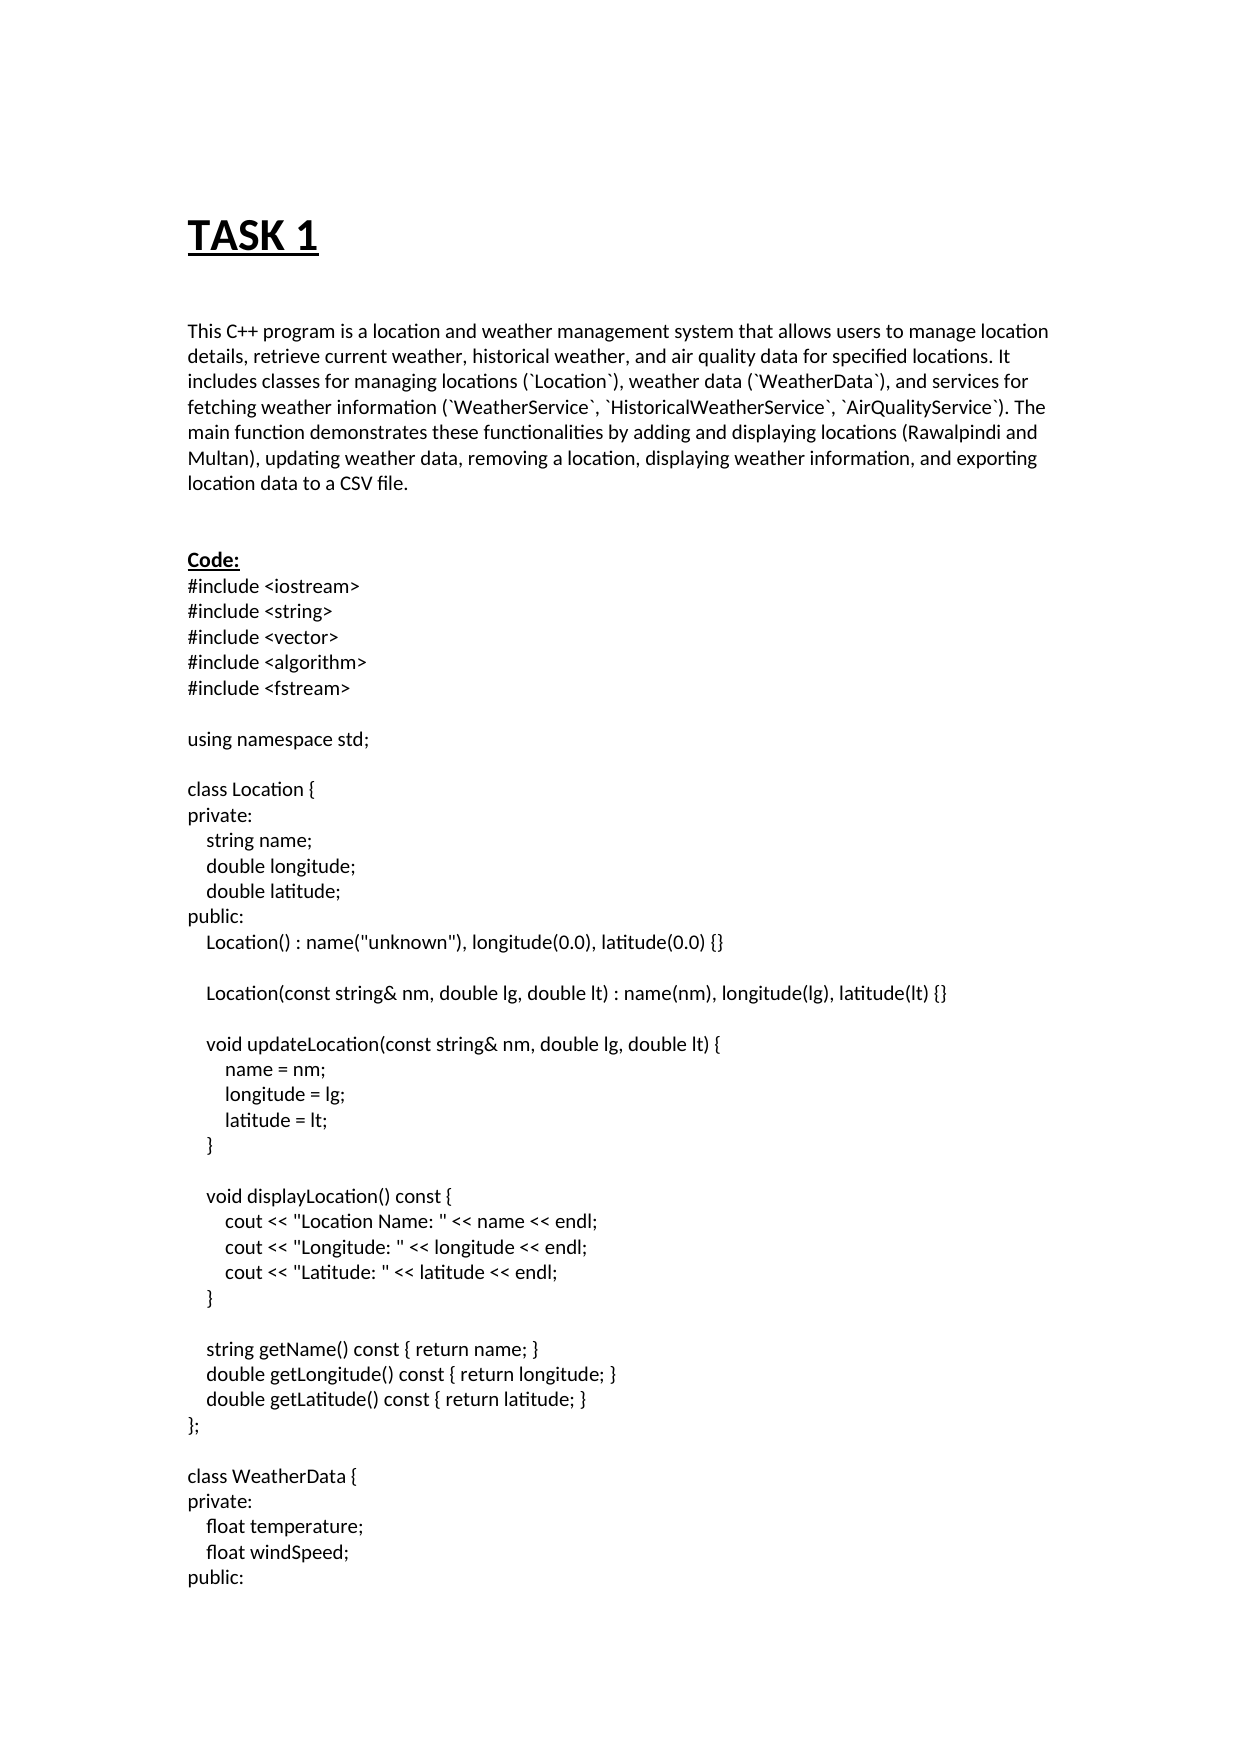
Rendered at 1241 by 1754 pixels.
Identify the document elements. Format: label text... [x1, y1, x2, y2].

text double getLatitude() const { return latitude; } [187, 1387, 1053, 1412]
text Location(const string& nm, double lg, double lt) : name(nm), longitude(lg), latitude(lt) {} [187, 980, 1053, 1005]
text float temperature; [187, 1514, 1053, 1539]
text private: [187, 1488, 1053, 1514]
text void displayLocation() const { [187, 1183, 1053, 1209]
text private: [187, 802, 1053, 827]
text latitude = lt; [187, 1107, 1053, 1132]
text cout << "Location Name: " << name << endl; [187, 1209, 1053, 1234]
text longitude = lg; [187, 1082, 1053, 1107]
text void updateLocation(const string& nm, double lg, double lt) { [187, 1031, 1053, 1056]
text cout << "Latitude: " << latitude << endl; [187, 1259, 1053, 1285]
text Code: [187, 547, 1053, 573]
text #include <algorithm> [187, 649, 1053, 675]
text string getName() const { return name; } [187, 1336, 1053, 1361]
text class WeatherData { [187, 1463, 1053, 1488]
text double getLongitude() const { return longitude; } [187, 1361, 1053, 1387]
text #include <iostream> [187, 573, 1053, 599]
text double latitude; [187, 878, 1053, 904]
text #include <string> [187, 599, 1053, 624]
text } [187, 1132, 1053, 1158]
text } [187, 1285, 1053, 1310]
text cout << "Longitude: " << longitude << endl; [187, 1234, 1053, 1259]
text public: [187, 1564, 1053, 1590]
text class Location { [187, 777, 1053, 802]
text TASK 1 [187, 206, 1053, 262]
text #include <fstream> [187, 675, 1053, 700]
text This C++ program is a location and weather management system that allows users to manage location details, retrieve current weather, historical weather, and air quality data for specified locations. It includes classes for managing locations (`Location`), weather data (`WeatherData`), and services for fetching weather information (`WeatherService`, `HistoricalWeatherService`, `AirQualityService`). The main function demonstrates these functionalities by adding and displaying locations (Rawalpindi and Multan), updating weather data, removing a location, displaying weather information, and exporting location data to a CSV file. [187, 318, 1053, 496]
text public: [187, 904, 1053, 929]
text }; [187, 1412, 1053, 1437]
text double longitude; [187, 853, 1053, 878]
text #include <vector> [187, 624, 1053, 649]
text float windSpeed; [187, 1539, 1053, 1564]
text Location() : name("unknown"), longitude(0.0), latitude(0.0) {} [187, 929, 1053, 954]
text using namespace std; [187, 726, 1053, 751]
text string name; [187, 827, 1053, 853]
text name = nm; [187, 1056, 1053, 1082]
